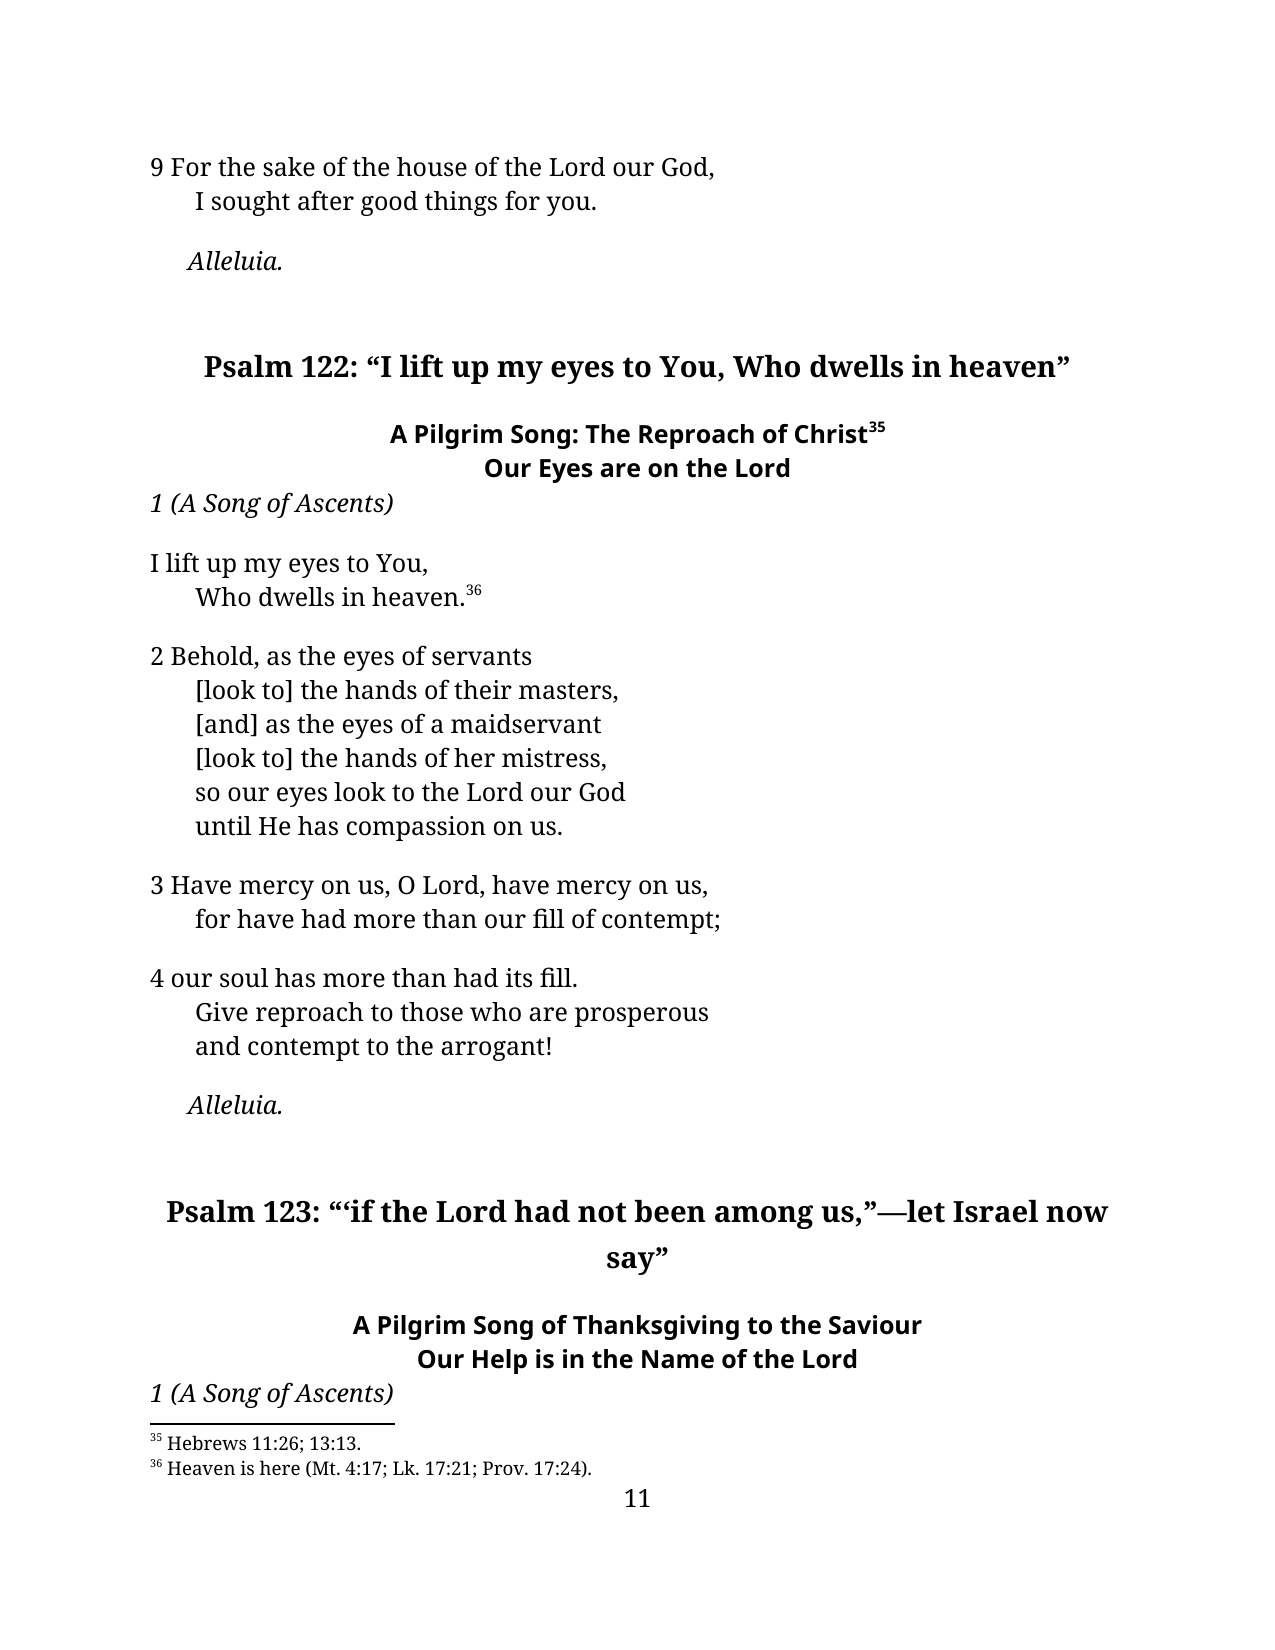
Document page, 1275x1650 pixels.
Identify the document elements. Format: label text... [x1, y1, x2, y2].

text Alleluia. [150, 1088, 1125, 1122]
text [look to] the hands of their masters, [150, 672, 1125, 706]
text and contempt to the arrogant! [150, 1029, 1125, 1063]
text 1 (A Song of Ascents) [150, 485, 1125, 519]
text for have had more than our fill of contempt; [150, 902, 1125, 936]
text Give reproach to those who are prosperous [150, 995, 1125, 1029]
text 9 For the sake of the house of the Lord our God, [150, 150, 1125, 184]
text [and] as the eyes of a maidservant [150, 706, 1125, 741]
subtitle Psalm 122: “I lift up my eyes to You, Who dwells in heaven” [150, 346, 1125, 386]
text 1 (A Song of Ascents) [150, 1376, 1125, 1410]
text 2 Behold, as the eyes of servants [150, 638, 1125, 672]
text Our Help is in the Name of the Lord [150, 1342, 1125, 1376]
text I sought after good things for you. [150, 184, 1125, 218]
subtitle Psalm 123: “‘if the Lord had not been among us,”—let Israel now say” [150, 1191, 1125, 1277]
text 4 our soul has more than had its fill. [150, 961, 1125, 995]
text [look to] the hands of her mistress, [150, 741, 1125, 774]
text 3 Have mercy on us, O Lord, have mercy on us, [150, 868, 1125, 902]
text A Pilgrim Song: The Reproach of Christ [150, 417, 1125, 451]
text Who dwells in heaven. [150, 579, 1125, 613]
text I lift up my eyes to You, [150, 545, 1125, 579]
text Our Eyes are on the Lord [150, 451, 1125, 485]
text A Pilgrim Song of Thanksgiving to the Saviour [150, 1308, 1125, 1342]
text so our eyes look to the Lord our God [150, 774, 1125, 809]
text until He has compassion on us. [150, 809, 1125, 843]
text Alleluia. [150, 243, 1125, 277]
